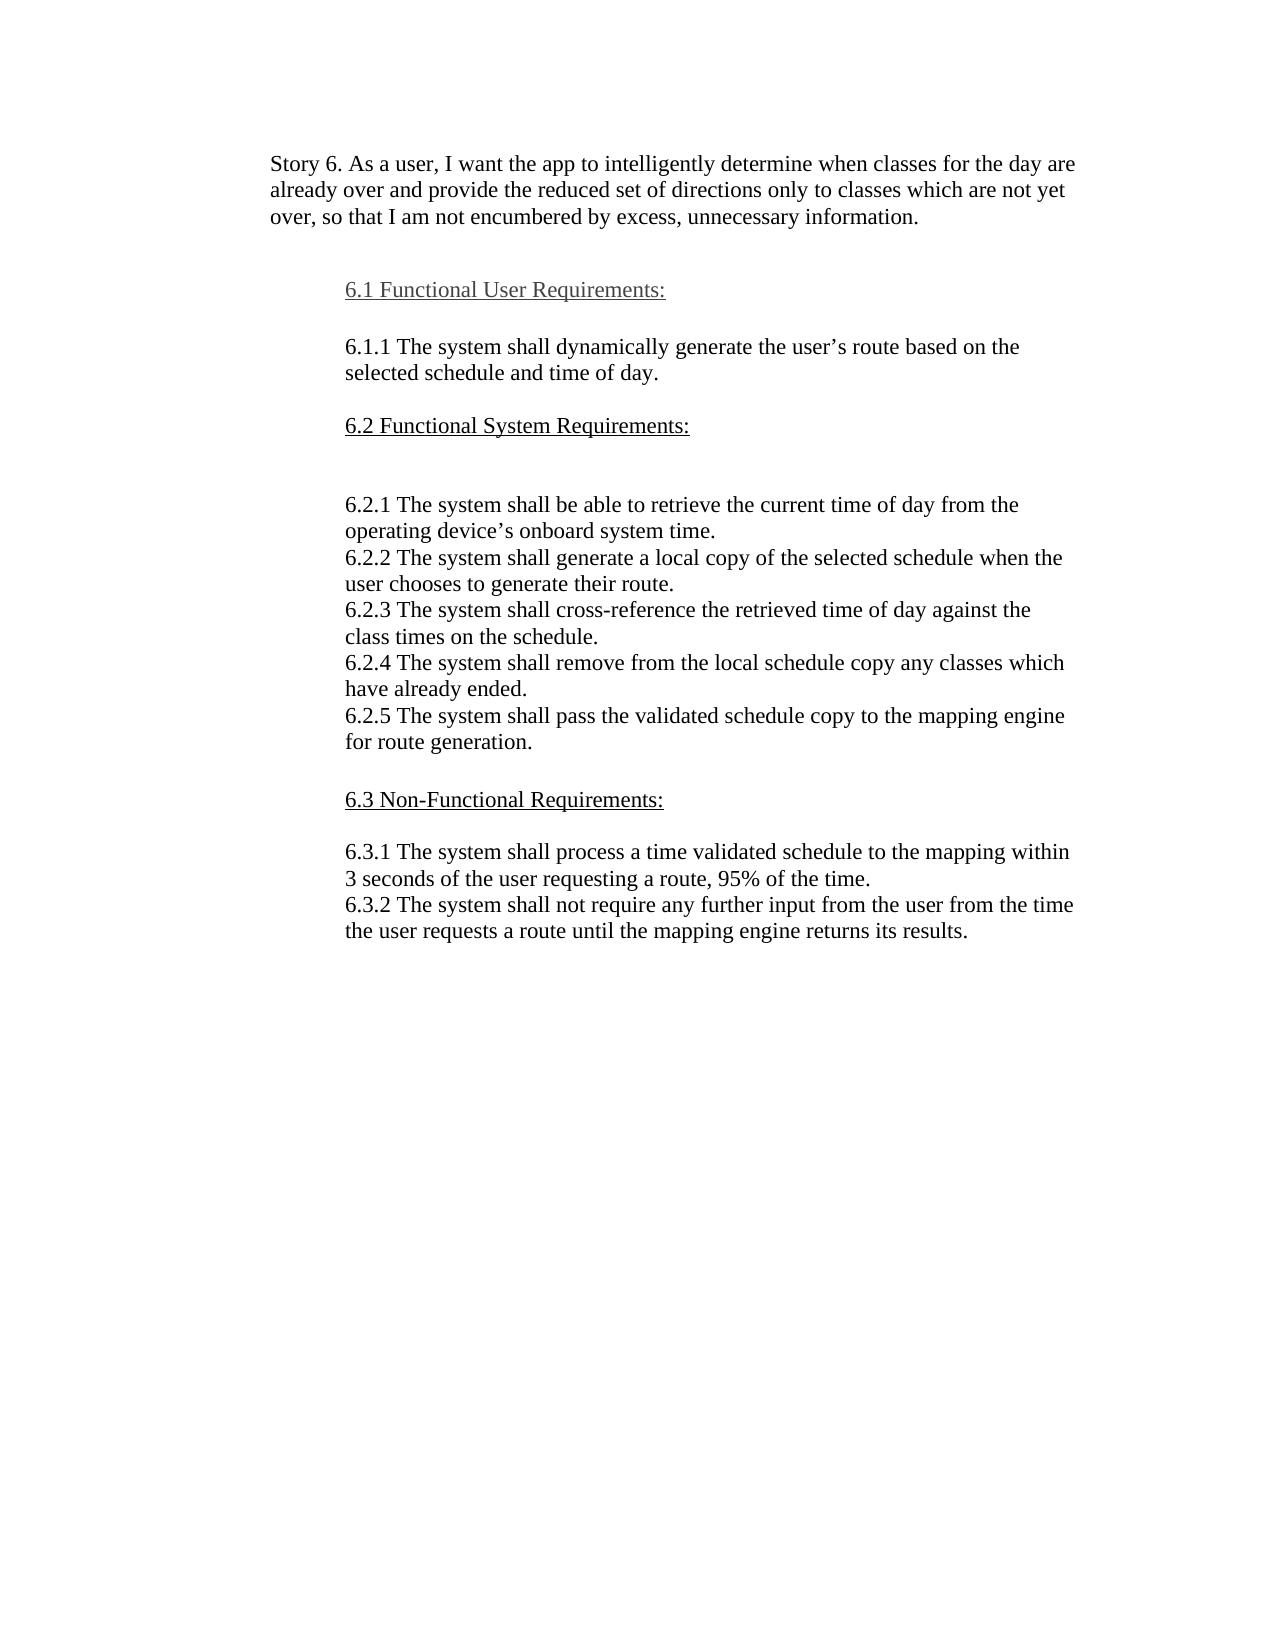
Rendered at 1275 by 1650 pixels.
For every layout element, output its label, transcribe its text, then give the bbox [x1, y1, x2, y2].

text 6.2.3 The system shall cross-reference the retrieved time of day against the class times on the schedule. [345, 596, 1080, 649]
text 6.1 Functional User Requirements: [272, 276, 1131, 303]
text 6.3.2 The system shall not require any further input from the user from the time the user requests a route until the mapping engine returns its results. [345, 891, 1080, 944]
text 6.2.1 The system shall be able to retrieve the current time of day from the operating device’s onboard system time. [345, 491, 1080, 544]
text 6.2 Functional System Requirements: [345, 412, 1080, 438]
text Story 6. As a user, I want the app to intelligently determine when classes for the day are already over and provide the reduced set of directions only to classes which are not yet over, so that I am not encumbered by excess, unnecessary information. [270, 150, 1080, 229]
text 6.3.1 The system shall process a time validated schedule to the mapping within 3 seconds of the user requesting a route, 95% of the time. [345, 838, 1080, 891]
text 6.2.5 The system shall pass the validated schedule copy to the mapping engine for route generation. [345, 702, 1080, 754]
text 6.1.1 The system shall dynamically generate the user’s route based on the selected schedule and time of day. [345, 333, 1080, 386]
text 6.2.2 The system shall generate a local copy of the selected schedule when the user chooses to generate their route. [345, 544, 1080, 596]
text 6.3 Non-Functional Requirements: [345, 786, 1080, 812]
text 6.2.4 The system shall remove from the local schedule copy any classes which have already ended. [345, 649, 1080, 702]
